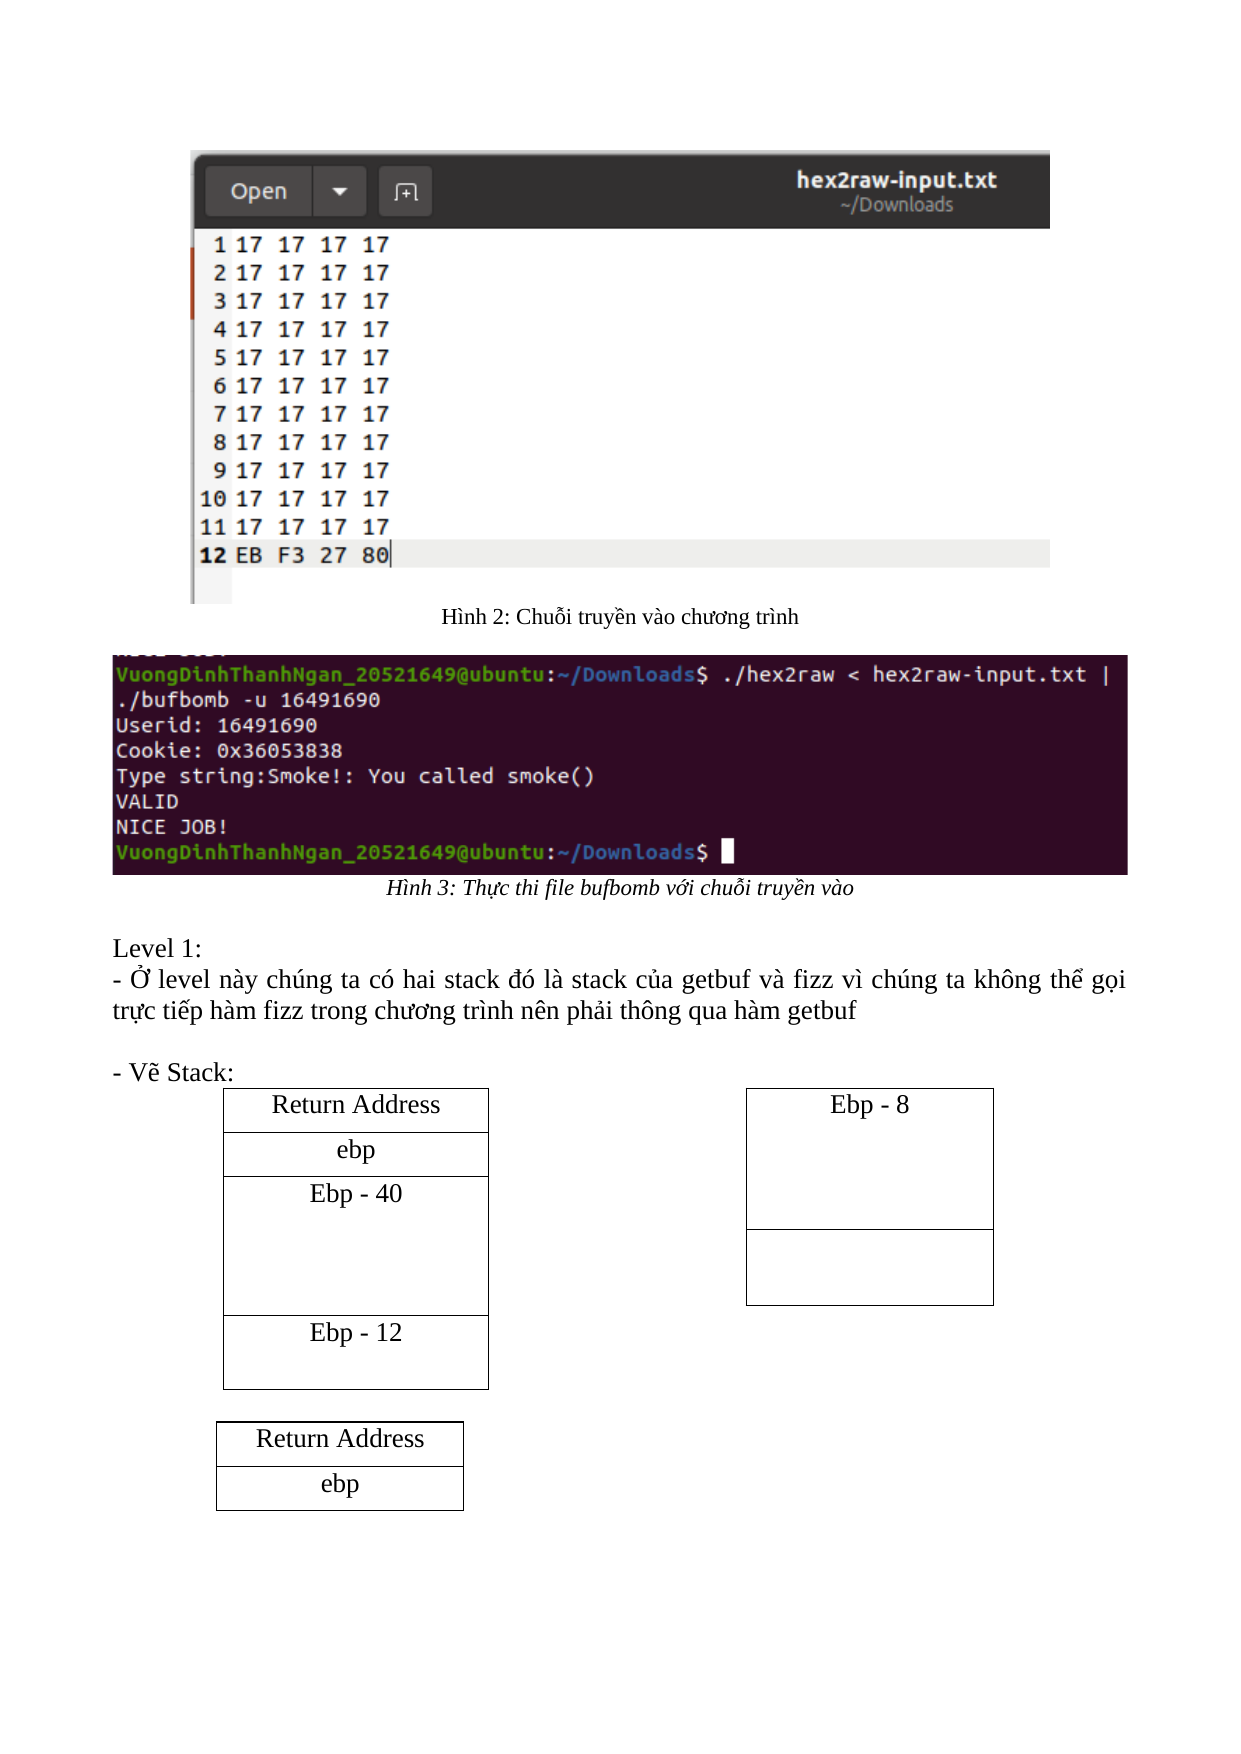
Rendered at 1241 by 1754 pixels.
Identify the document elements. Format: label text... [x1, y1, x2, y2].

text Hình 2: Chuỗi truyền vào chương trình [112, 603, 1128, 629]
text - Vẽ Stack: [112, 1056, 1128, 1087]
picture [190, 150, 1050, 604]
text Level 1: [112, 932, 1128, 963]
text Hình 3: Thực thi file bufbomb với chuỗi truyền vào [112, 875, 1128, 901]
table_cell Ebp - 12 [224, 1316, 488, 1389]
table_cell [747, 1230, 993, 1305]
table_cell Ebp - 40 [224, 1177, 488, 1315]
table_cell Ebp - 8 [747, 1089, 993, 1229]
text - Ở level này chúng ta có hai stack đó là stack của getbuf và fizz vì chúng ta không thể gọi trực tiếp hàm fizz trong chương trình nên phải thông qua hàm getbuf [112, 963, 1128, 1025]
table_cell ebp [224, 1133, 488, 1176]
table_header Return Address [217, 1423, 463, 1466]
picture [112, 655, 1128, 875]
table_header Return Address [224, 1089, 488, 1132]
table_cell ebp [217, 1467, 463, 1510]
